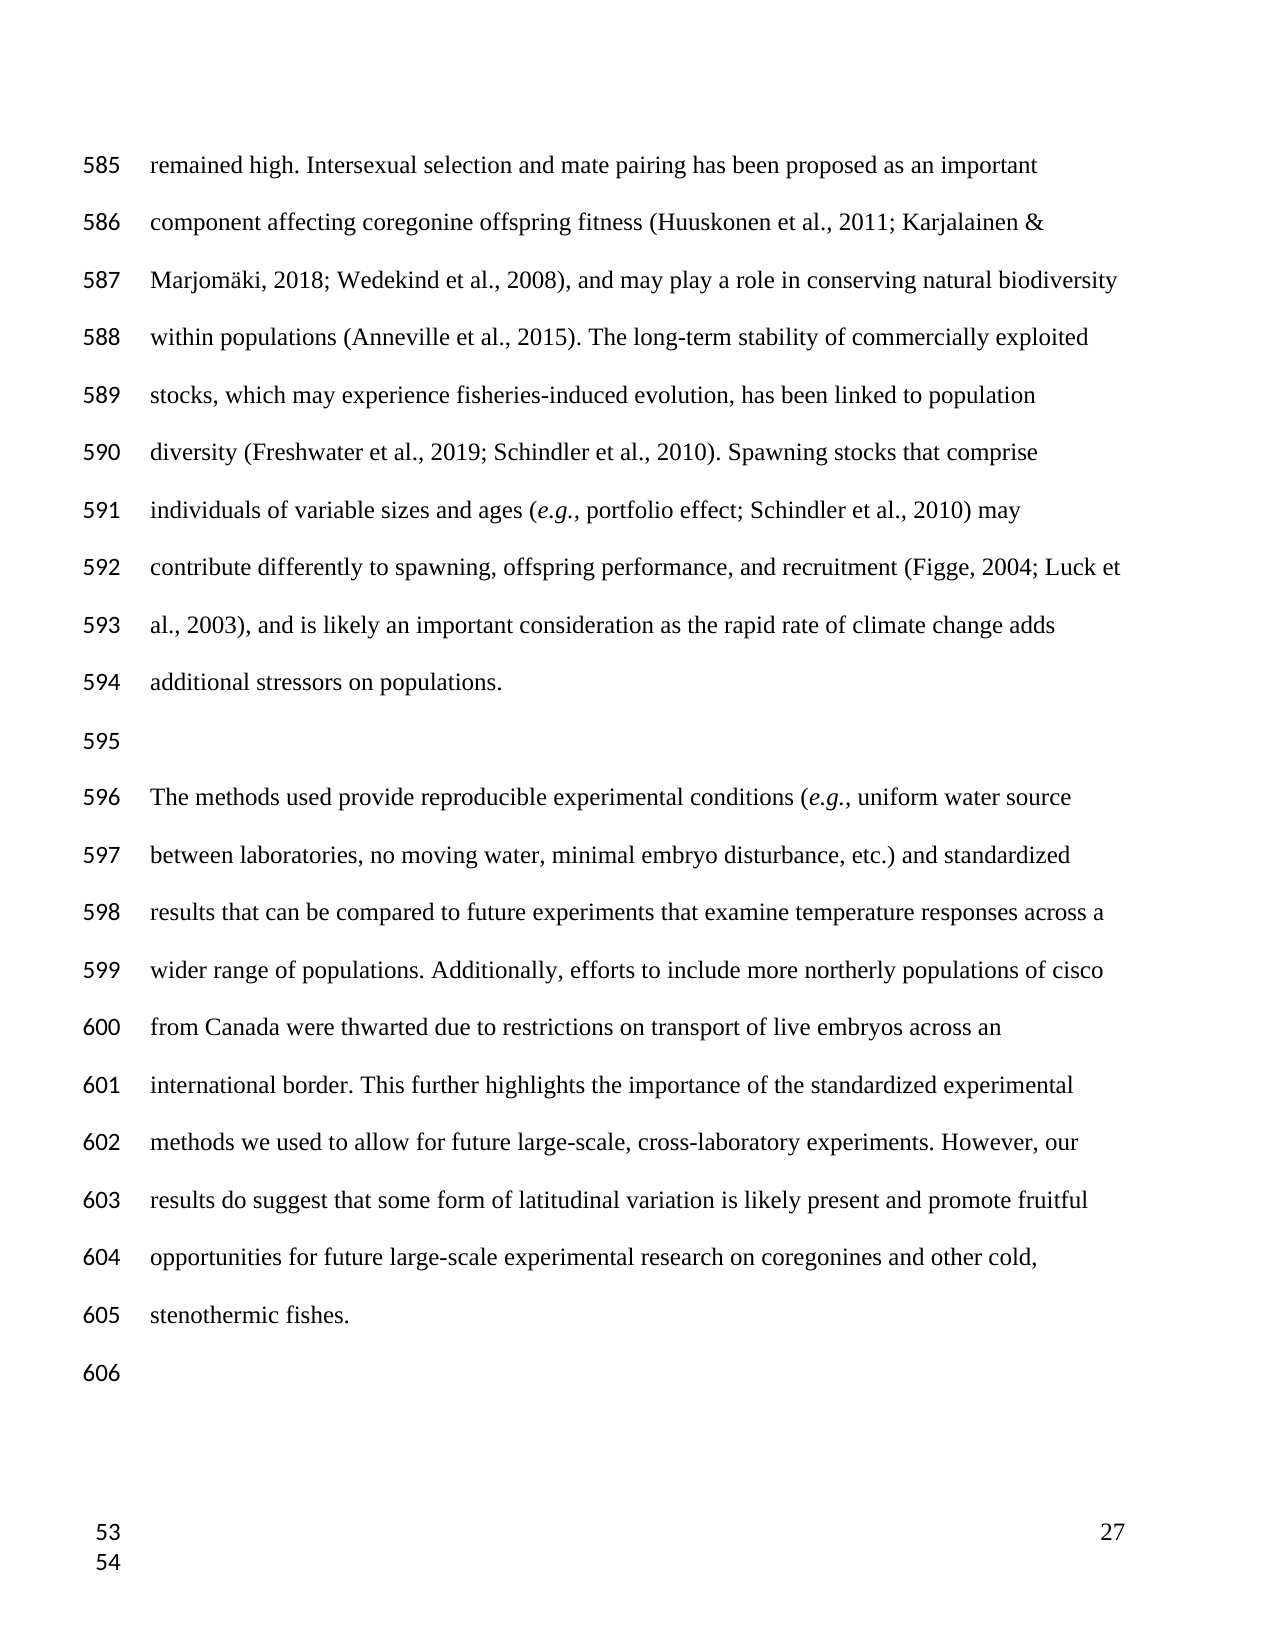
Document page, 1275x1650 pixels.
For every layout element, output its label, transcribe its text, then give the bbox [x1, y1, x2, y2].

text The methods used provide reproducible experimental conditions (e.g., uniform water source between laboratories, no moving water, minimal embryo disturbance, etc.) and standardized results that can be compared to future experiments that examine temperature responses across a wider range of populations. Additionally, efforts to include more northerly populations of cisco from Canada were thwarted due to restrictions on transport of live embryos across an international border. This further highlights the importance of the standardized experimental methods we used to allow for future large-scale, cross-laboratory experiments. However, our results do suggest that some form of latitudinal variation is likely present and promote fruitful opportunities for future large-scale experimental research on coregonines and other cold, stenothermic fishes. [150, 782, 1125, 1329]
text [150, 150, 1125, 696]
